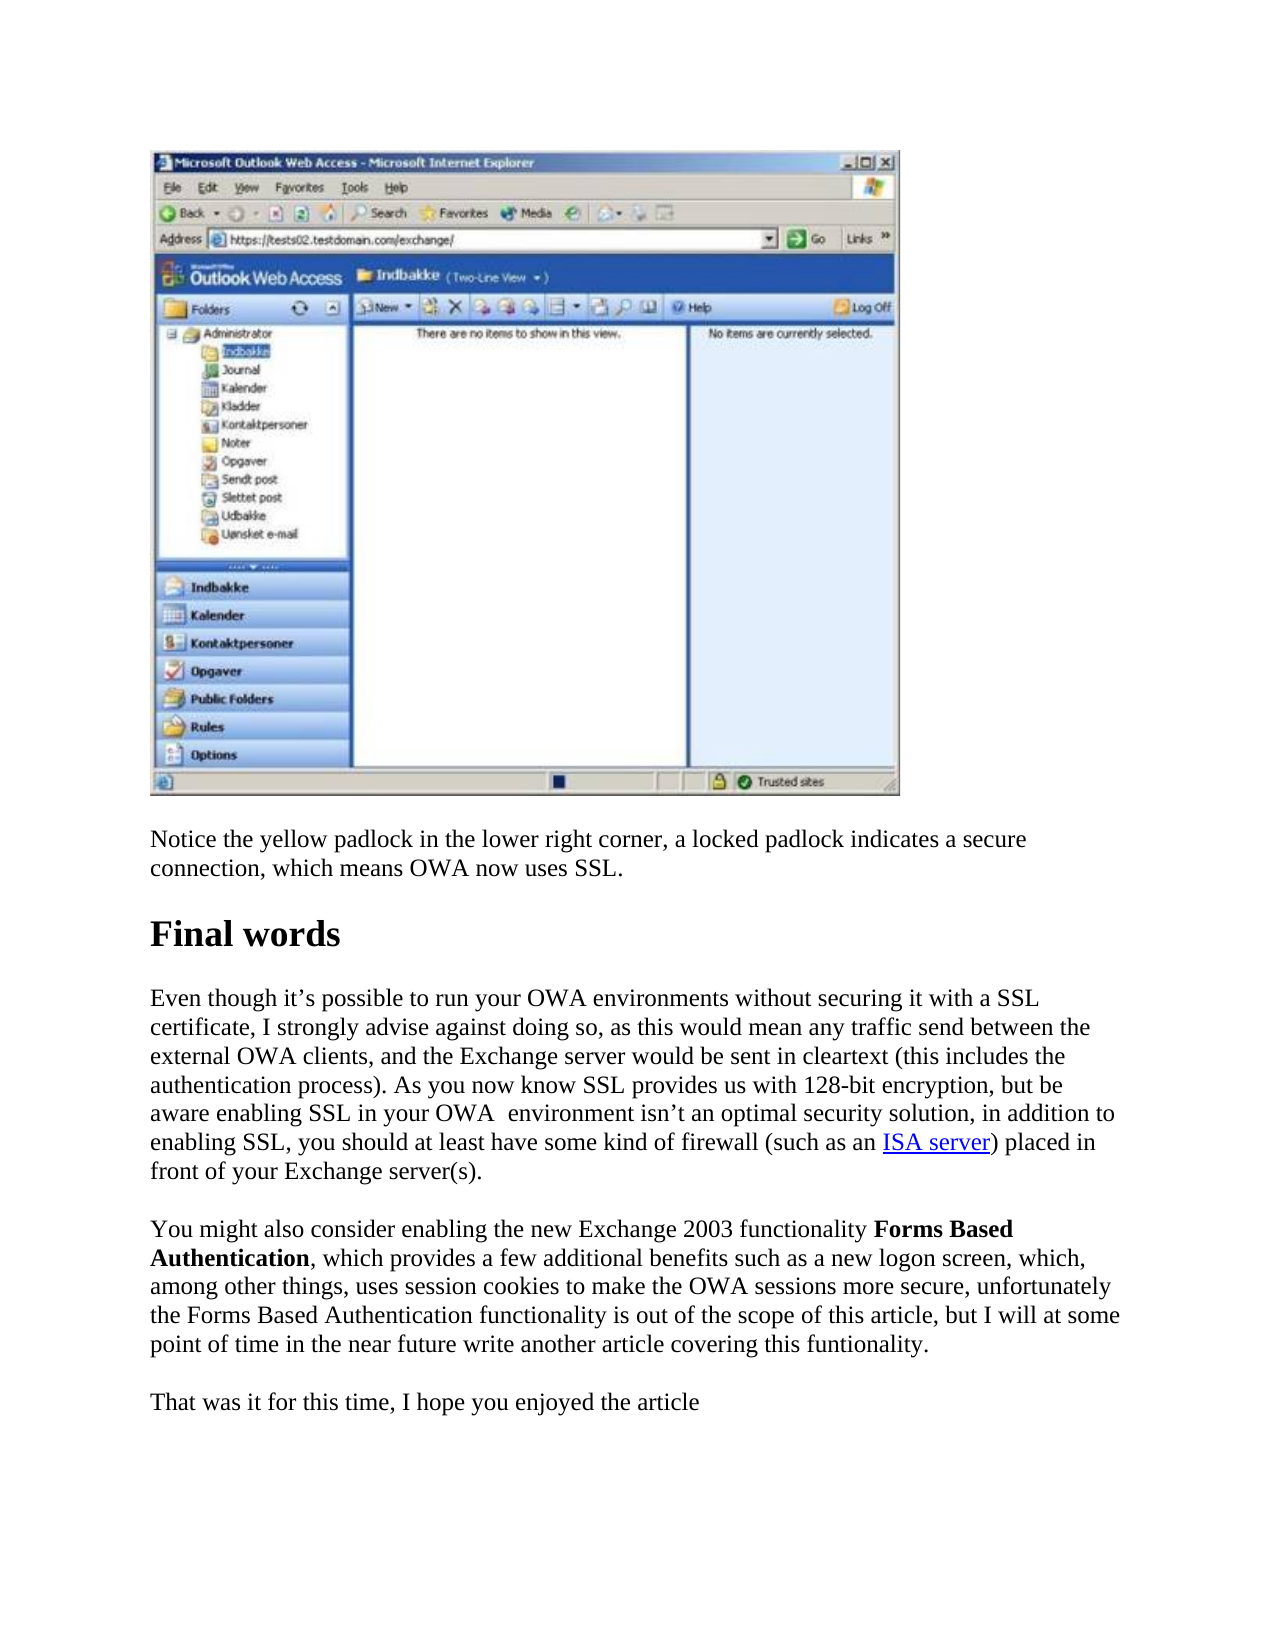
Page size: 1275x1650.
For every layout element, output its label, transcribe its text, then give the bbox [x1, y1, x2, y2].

text Notice the yellow padlock in the lower right corner, a locked padlock indicates a secure connection, which means OWA now uses SSL. [150, 824, 1125, 882]
text Even though it’s possible to run your OWA environments without securing it with a SSL certificate, I strongly advise against doing so, as this would mean any traffic send between the external OWA clients, and the Exchange server would be sent in cleartext (this includes the authentication process). As you now know SSL provides us with 128-bit encryption, but be aware enabling SSL in your OWA environment isn’t an optimal security solution, in addition to enabling SSL, you should at least have some kind of firewall (such as an ISA server) placed in front of your Exchange server(s). [150, 983, 1125, 1185]
text That was it for this time, I hope you enjoyed the article [150, 1387, 1125, 1416]
text You might also consider enabling the new Exchange 2003 functionality Forms Based Authentication, which provides a few additional benefits such as a new logon screen, which, among other things, uses session cookies to make the OWA sessions more secure, unfortunately the Forms Based Authentication functionality is out of the scope of this article, but I will at some point of time in the near future write another article covering this funtionality. [150, 1214, 1125, 1358]
picture [150, 150, 901, 796]
subtitle Final words [150, 911, 1125, 954]
